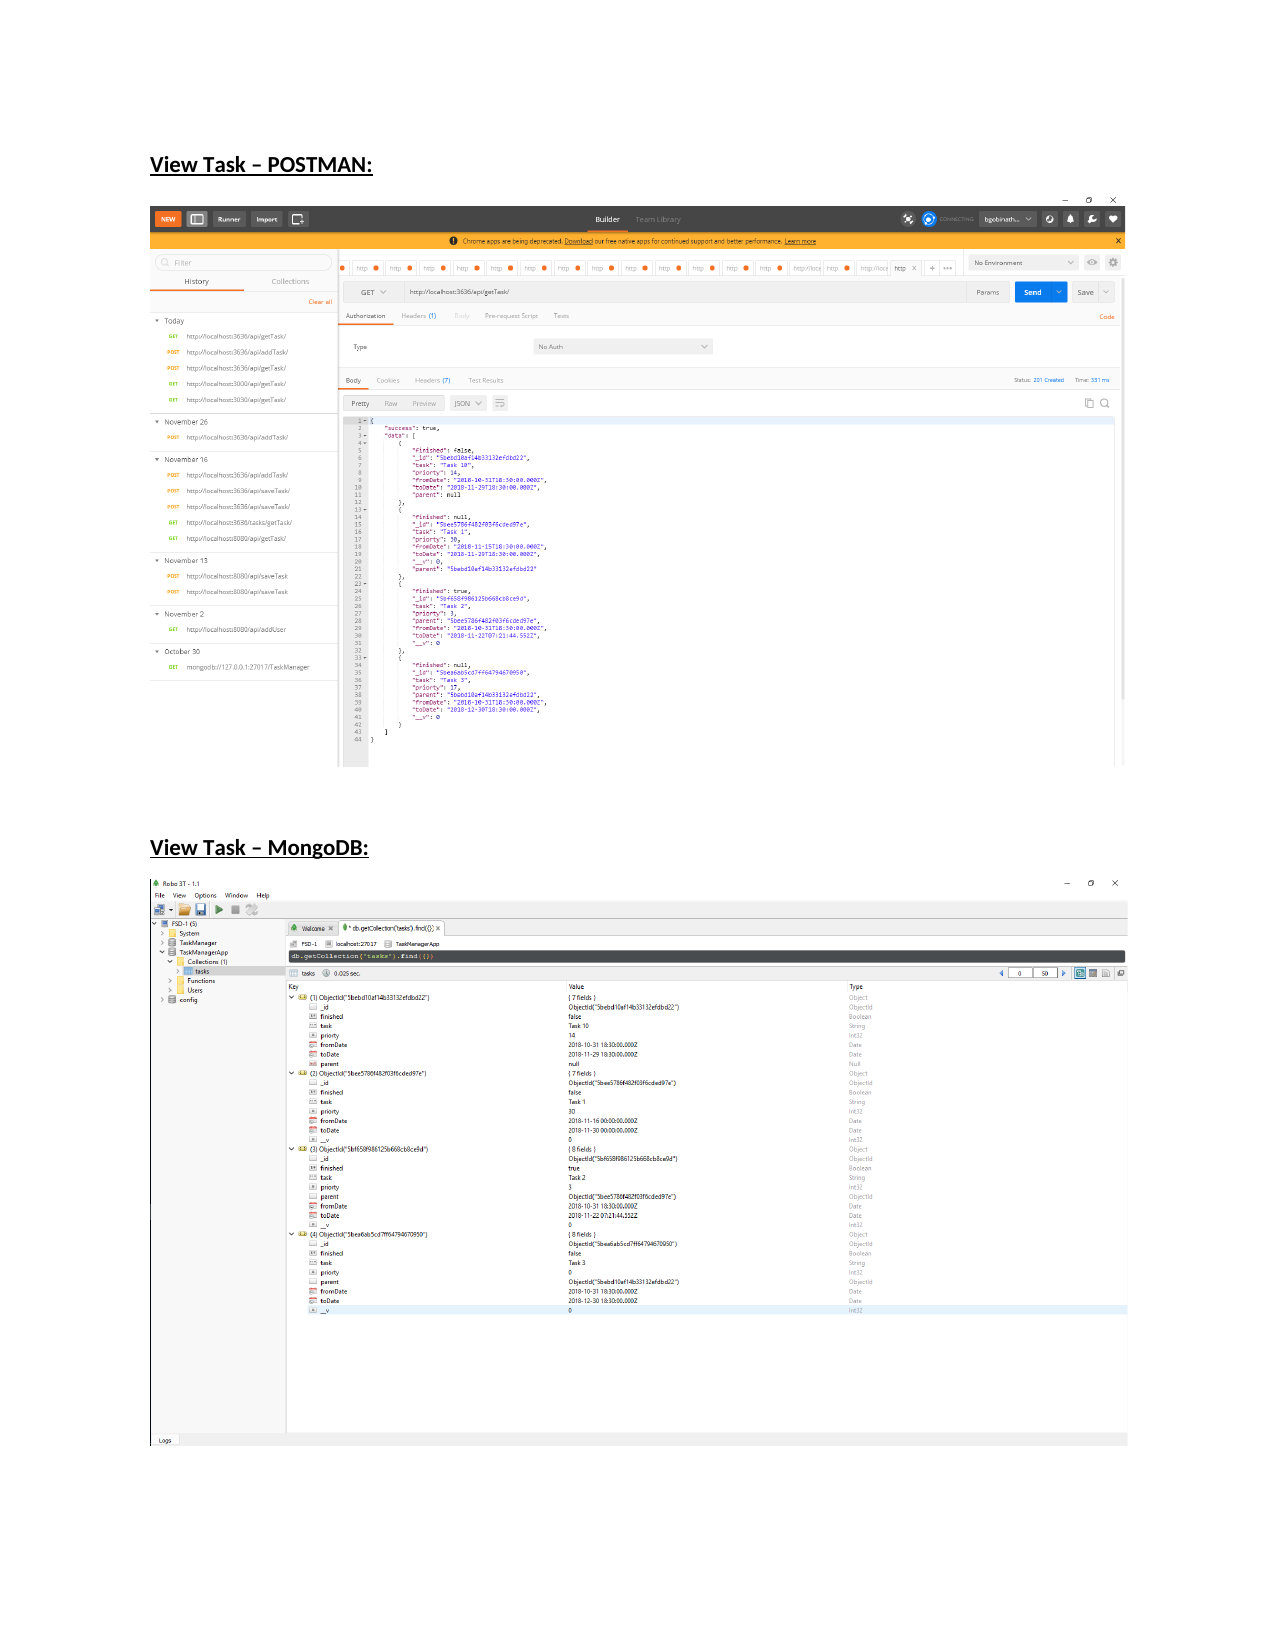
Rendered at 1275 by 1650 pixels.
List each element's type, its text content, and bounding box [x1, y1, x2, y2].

text View Task – POSTMAN: [150, 150, 1125, 178]
picture [150, 196, 1125, 767]
text View Task – MongoDB: [150, 833, 1125, 861]
picture [150, 879, 1128, 1446]
